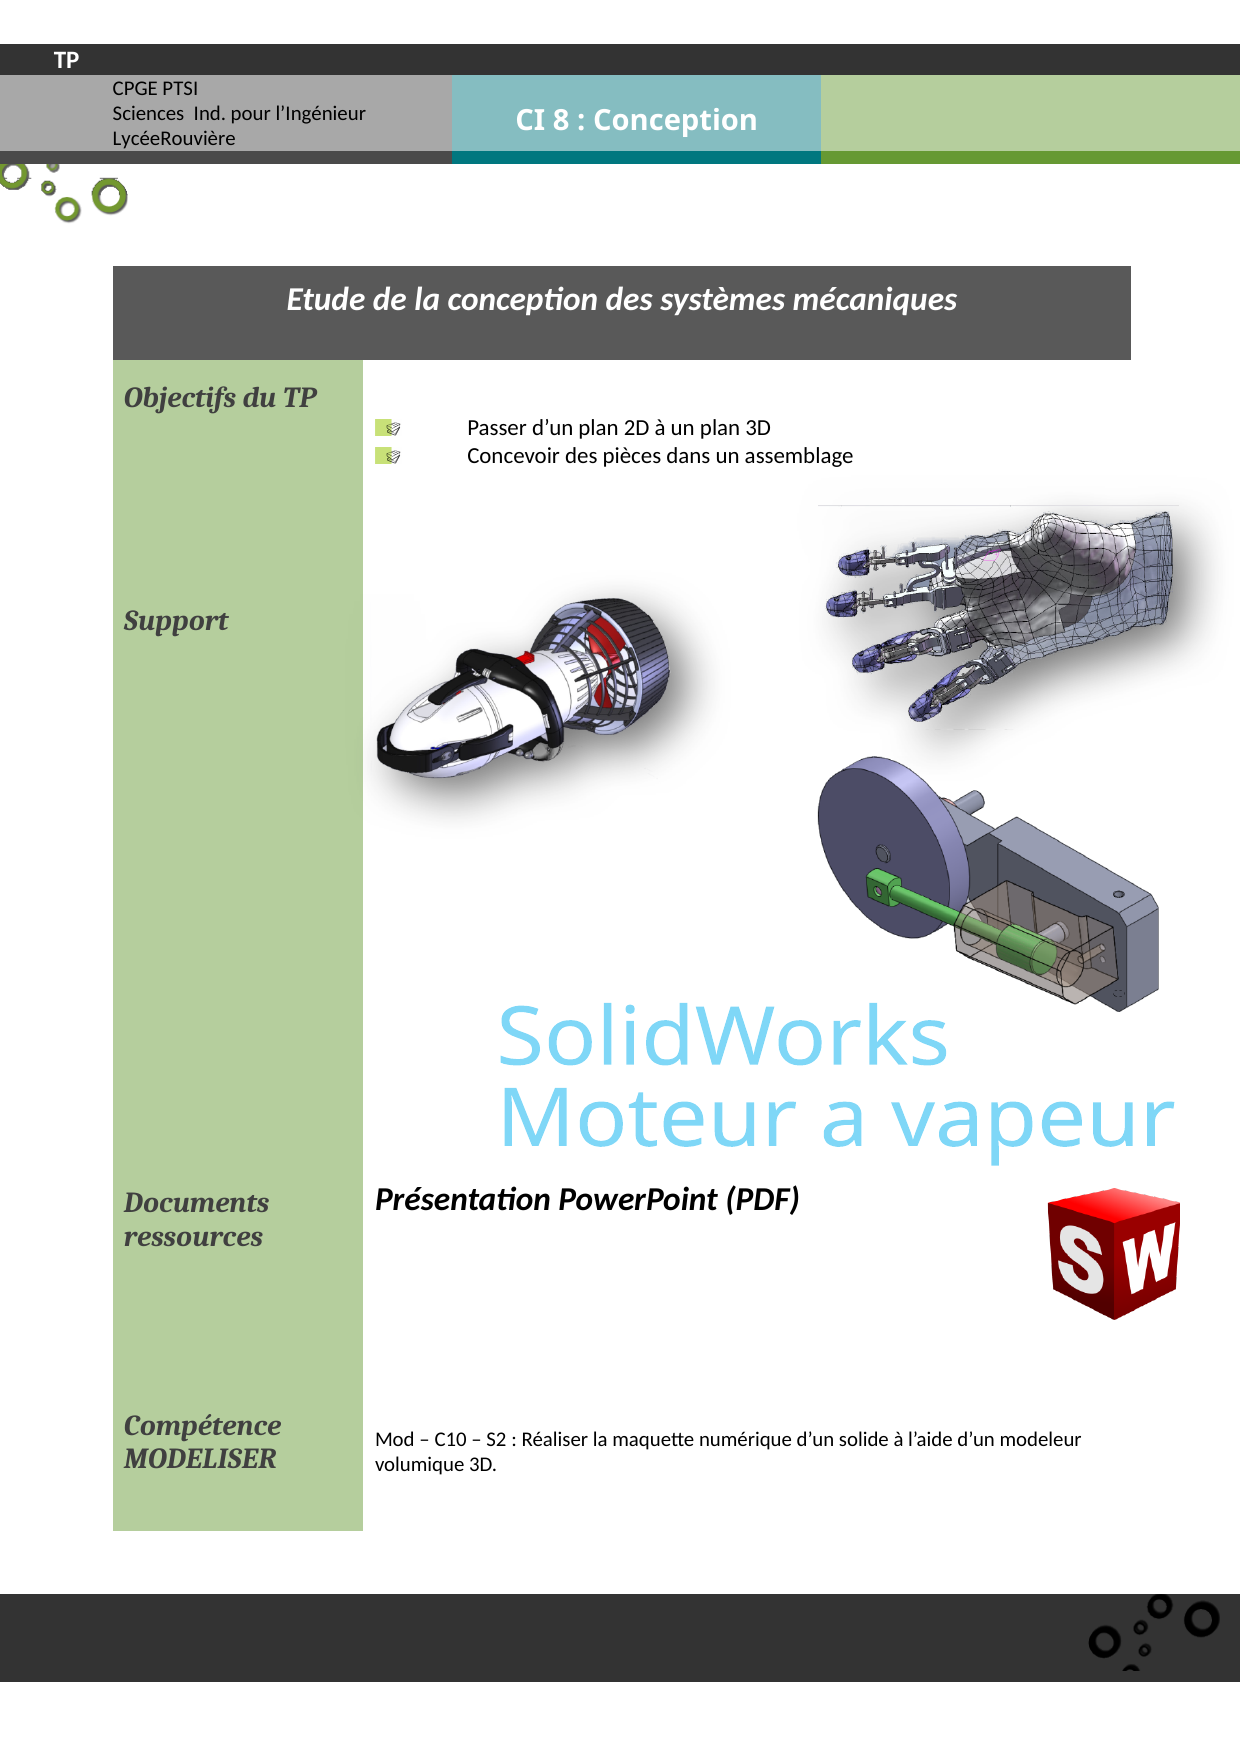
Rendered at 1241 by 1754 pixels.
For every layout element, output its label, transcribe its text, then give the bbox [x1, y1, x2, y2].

table_header Etude de la conception des systèmes mécaniques [113, 266, 1131, 360]
picture [817, 756, 1159, 1012]
table_cell Objectifs du TP [113, 360, 363, 583]
table_cell Compétence MODELISER [113, 1359, 363, 1531]
picture [1088, 1594, 1220, 1671]
table_cell Support [113, 583, 363, 1166]
picture [818, 505, 1179, 730]
picture [0, 164, 128, 224]
picture [375, 447, 402, 464]
table_cell Passer d’un plan 2D à un plan 3D Concevoir des pièces dans un assemblage [364, 360, 1131, 583]
picture [375, 419, 402, 436]
table_cell Présentation PowerPoint (PDF) [364, 1166, 1131, 1359]
table_cell [364, 583, 1131, 1166]
table_cell Documents ressources [113, 1166, 363, 1359]
picture [370, 594, 673, 785]
table_cell Mod – C10 – S2 : Réaliser la maquette numérique d’un solide à l’aide d’un modeleur volumique 3D. [364, 1359, 1131, 1531]
picture [1047, 1188, 1180, 1320]
